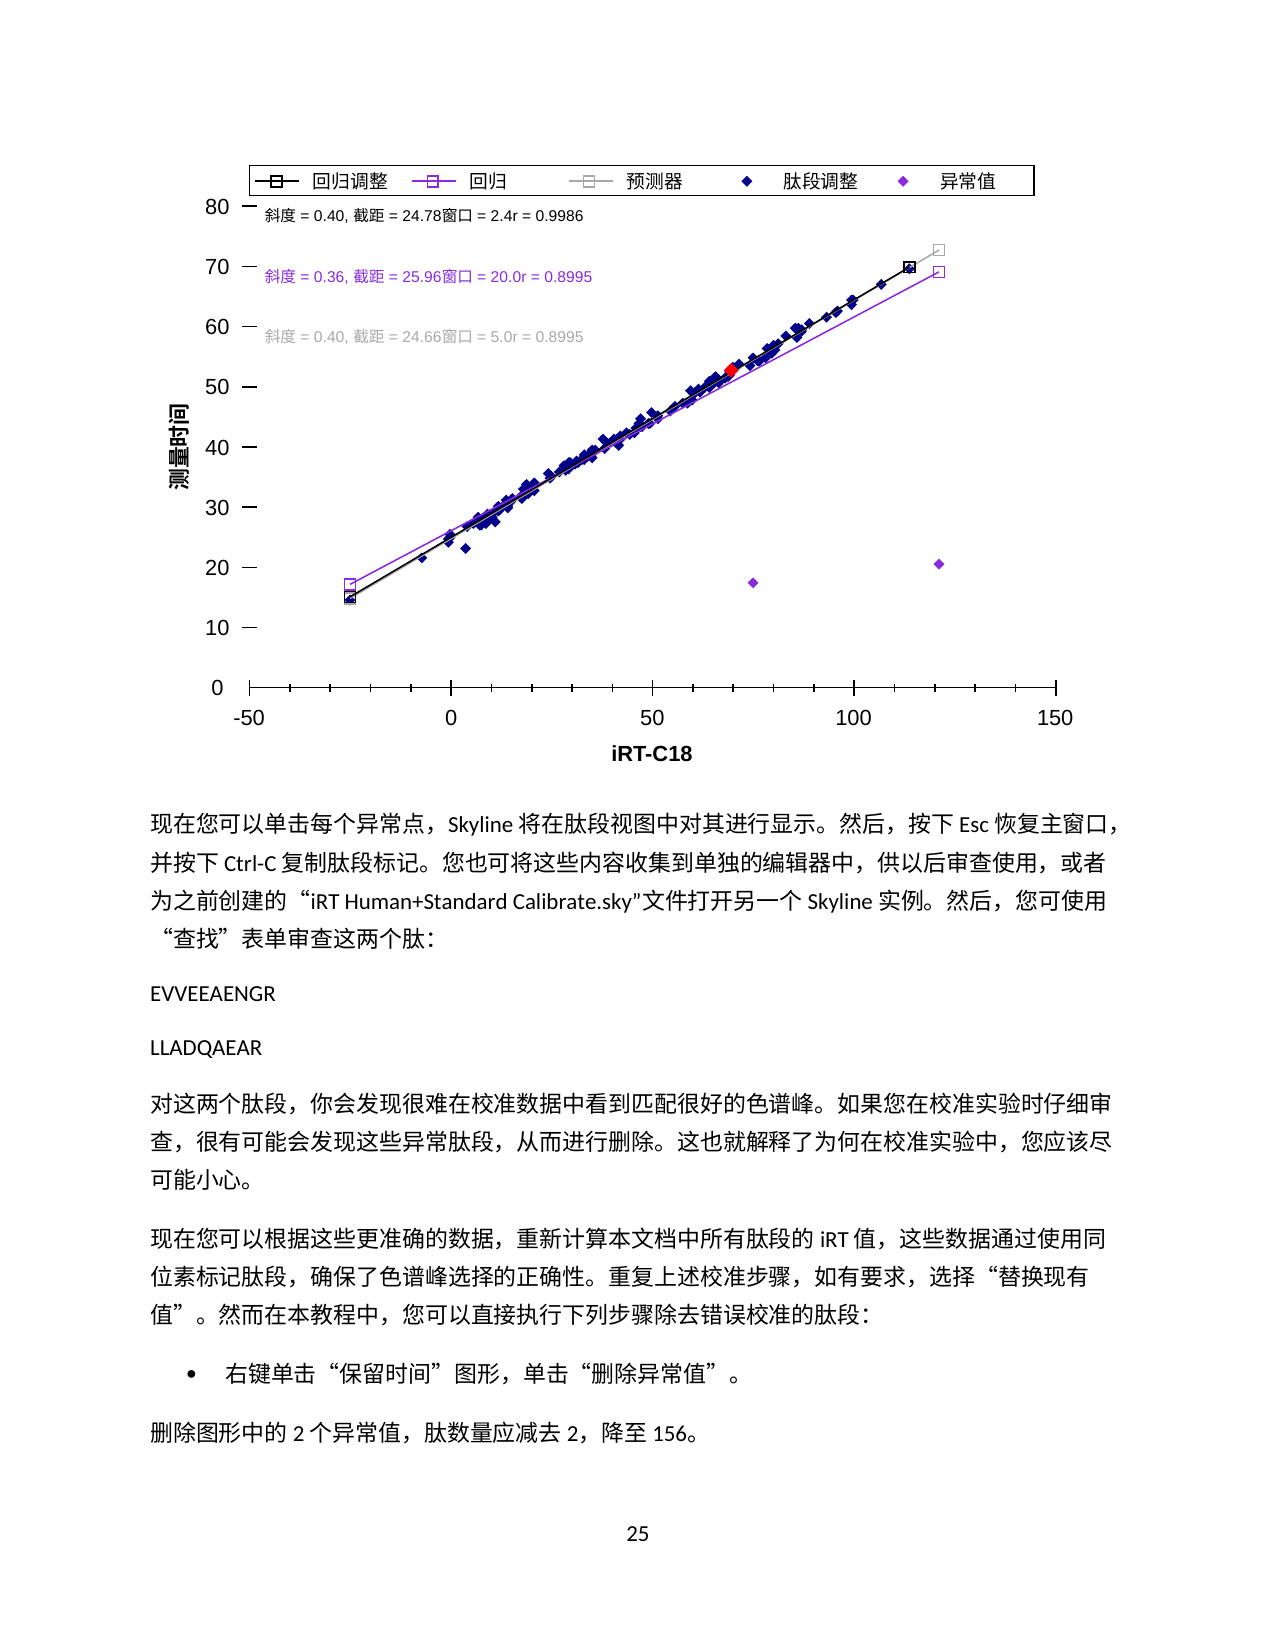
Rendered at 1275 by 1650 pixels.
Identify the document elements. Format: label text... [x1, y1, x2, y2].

text EVVEEAENGR [150, 979, 1125, 1008]
list 右键单击“保留时间”图形，单击“删除异常值”。 [187, 1356, 1125, 1389]
text 现在您可以根据这些更准确的数据，重新计算本文档中所有肽段的 iRT 值，这些数据通过使用同位素标记肽段，确保了色谱峰选择的正确性。重复上述校准步骤，如有要求，选择“替换现有值”。然而在本教程中，您可以直接执行下列步骤除去错误校准的肽段： [150, 1221, 1125, 1330]
text LLADQAEAR [150, 1033, 1125, 1061]
text 现在您可以单击每个异常点，Skyline 将在肽段视图中对其进行显示。然后，按下 Esc 恢复主窗口，并按下 Ctrl-C 复制肽段标记。您也可将这些内容收集到单独的编辑器中，供以后审查使用，或者为之前创建的“iRT Human+Standard Calibrate.sky”文件打开另一个 Skyline 实例。然后，您可使用“查找”表单审查这两个肽： [150, 806, 1125, 954]
text 删除图形中的 2 个异常值，肽数量应减去 2，降至 156。 [150, 1415, 1125, 1448]
text 对这两个肽段，你会发现很难在校准数据中看到匹配很好的色谱峰。如果您在校准实验时仔细审查，很有可能会发现这些异常肽段，从而进行删除。这也就解释了为何在校准实验中，您应该尽可能小心。 [150, 1086, 1125, 1195]
